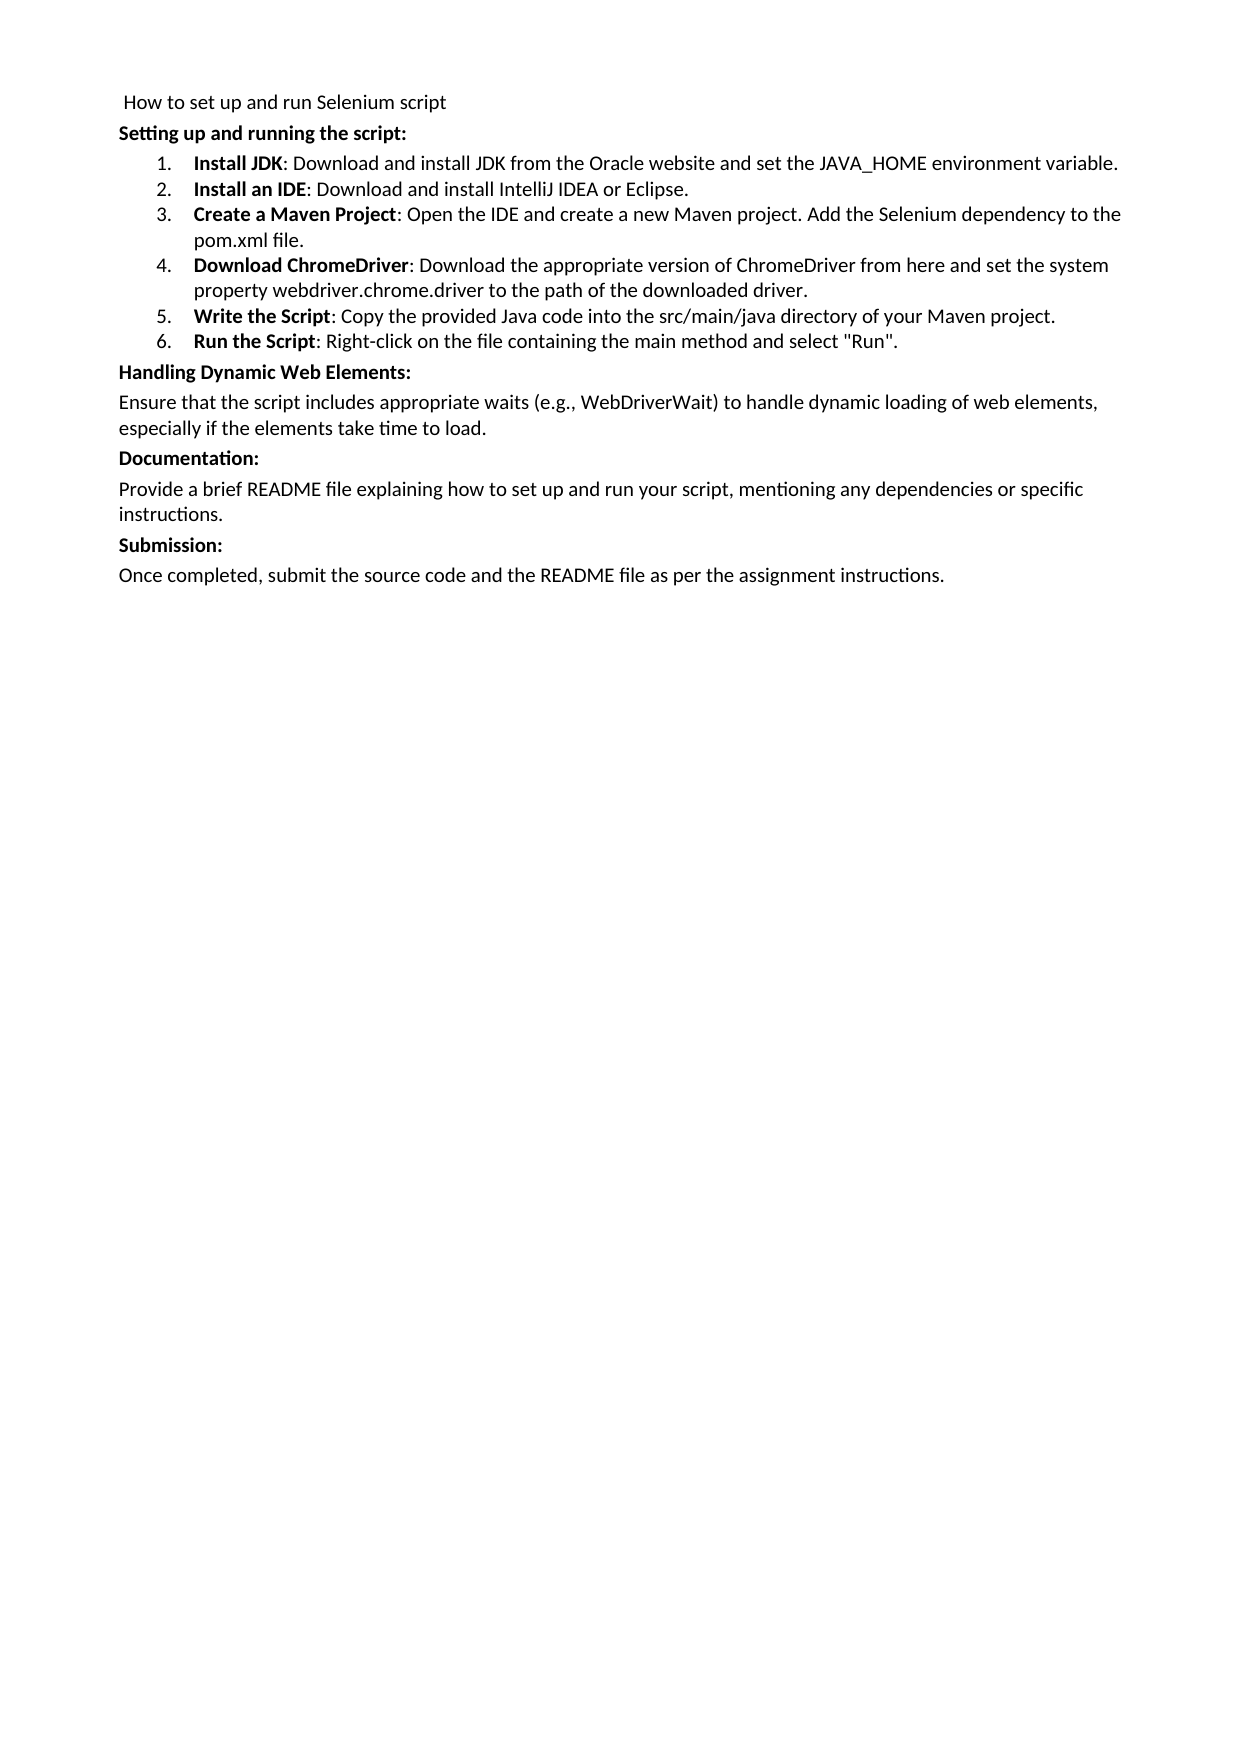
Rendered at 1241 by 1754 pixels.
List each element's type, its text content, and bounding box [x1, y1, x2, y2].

text How to set up and run Selenium script [119, 89, 1123, 115]
list Run the Script: Right-click on the file containing the main method and select "Run". [156, 328, 1123, 354]
list Write the Script: Copy the provided Java code into the src/main/java directory of your Maven project. [156, 303, 1123, 328]
list Install an IDE: Download and install IntelliJ IDEA or Eclipse. [156, 176, 1123, 201]
text Setting up and running the script: [119, 120, 1123, 146]
text Provide a brief README file explaining how to set up and run your script, mentioning any dependencies or specific instructions. [119, 476, 1123, 527]
text Once completed, submit the source code and the README file as per the assignment instructions. [119, 562, 1123, 588]
text Documentation: [119, 446, 1123, 471]
list Create a Maven Project: Open the IDE and create a new Maven project. Add the Selenium dependency to the pom.xml file. [156, 201, 1123, 252]
text Ensure that the script includes appropriate waits (e.g., WebDriverWait) to handle dynamic loading of web elements, especially if the elements take time to load. [119, 389, 1123, 440]
text Handling Dynamic Web Elements: [119, 359, 1123, 384]
text Submission: [119, 532, 1123, 557]
list Download ChromeDriver: Download the appropriate version of ChromeDriver from here and set the system property webdriver.chrome.driver to the path of the downloaded driver. [156, 252, 1123, 303]
list Install JDK: Download and install JDK from the Oracle website and set the JAVA_HOME environment variable. [156, 151, 1123, 176]
